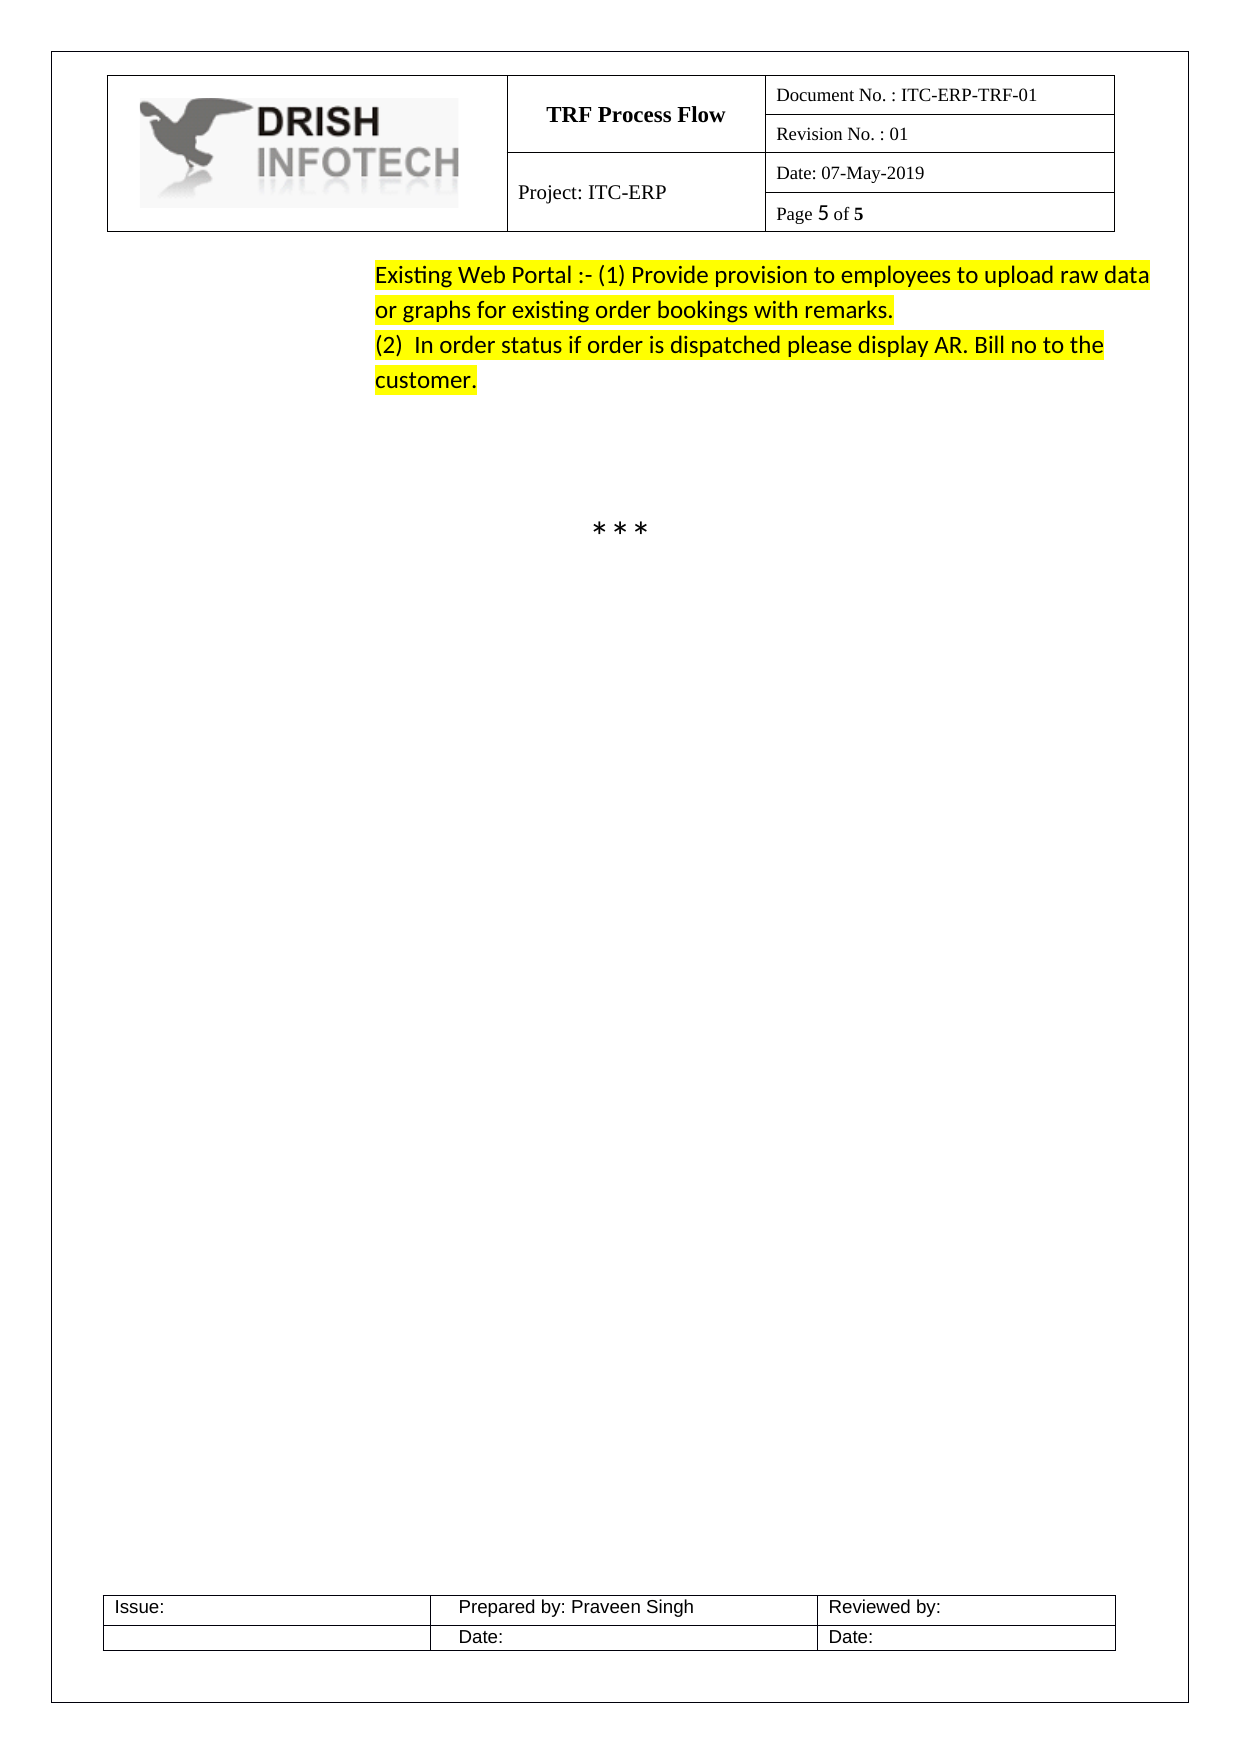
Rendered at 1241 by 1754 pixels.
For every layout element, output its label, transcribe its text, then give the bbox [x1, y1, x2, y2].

text *** [75, 511, 1165, 562]
list (2) In order status if order is dispatched please display AR. Bill no to the customer. [375, 329, 1165, 395]
list Existing Web Portal :- (1) Provide provision to employees to upload raw data or graphs for existing order bookings with remarks. [375, 259, 1165, 325]
picture [139, 98, 459, 208]
